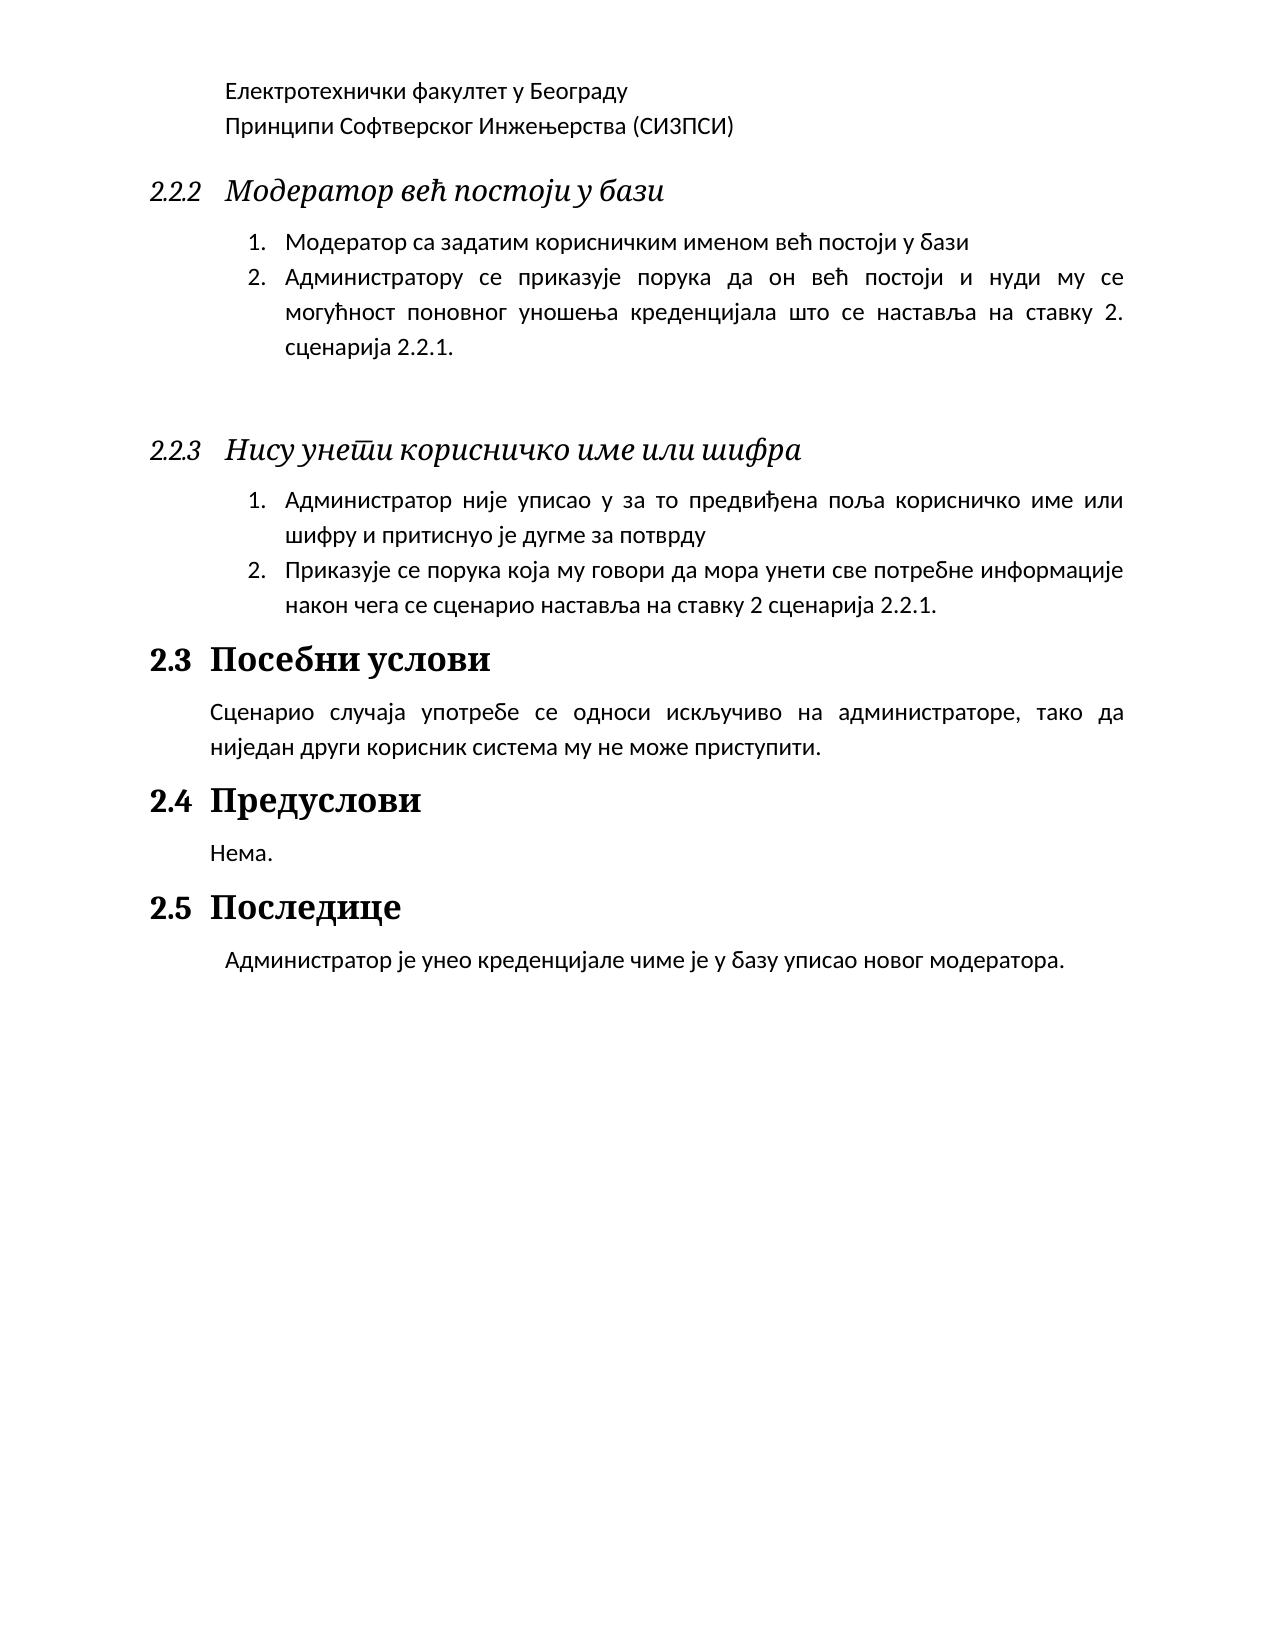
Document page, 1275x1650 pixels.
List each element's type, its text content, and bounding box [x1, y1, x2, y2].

list Администратору се приказује порука да он већ постоји и нуди му се могућност поновног уношења креденцијала што се наставља на ставку 2. сценарија 2.2.1. [247, 261, 1125, 361]
list Приказује се порука која му говори да мора унети све потребне информације након чега се сценарио наставља на ставку 2 сценарија 2.2.1. [247, 554, 1125, 620]
text Сценарио случаја употребе се односи искључиво на администраторе, тако да ниједан други корисник система му не може приступити. [210, 696, 1125, 761]
subtitle Последице [150, 889, 1125, 928]
subtitle Посебни услови [150, 641, 1125, 679]
subtitle Модератор већ постоји у бази [150, 176, 1125, 209]
subtitle Предуслови [150, 783, 1125, 821]
text Администратор је унео креденцијале чиме је у базу уписао новог модератора. [225, 944, 1125, 975]
list Модератор са задатим корисничким именом већ постоји у бази [247, 226, 1125, 256]
subtitle Нису унети корисничко име или шифра [150, 434, 1125, 468]
list Администратор није уписао у за то предвиђена поља корисничко име или шифру и притиснуо је дугме за потврду [247, 484, 1125, 550]
text Нема. [150, 838, 1125, 868]
